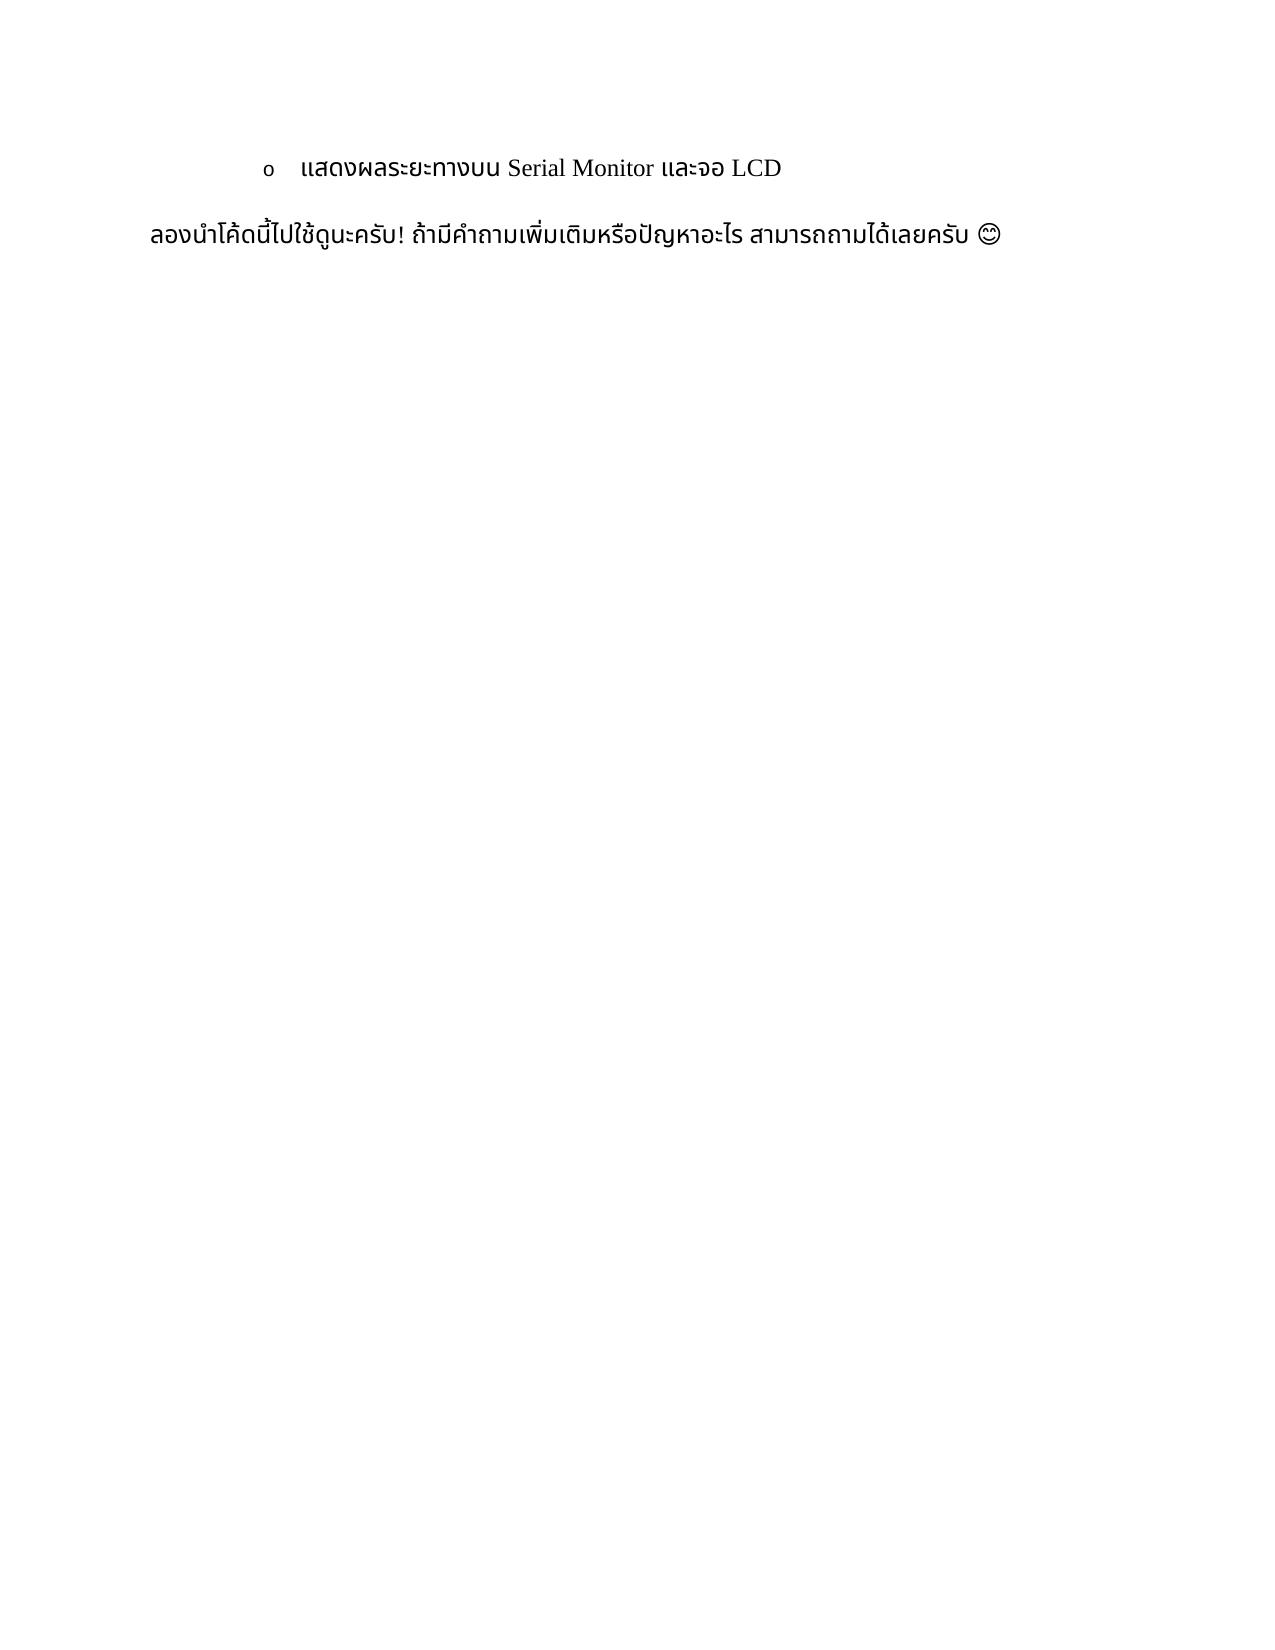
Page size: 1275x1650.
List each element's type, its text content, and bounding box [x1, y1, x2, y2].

list แสดงผลระยะทางบน Serial Monitor และจอ LCD [262, 150, 1125, 188]
text ลองนำโค้ดนี้ไปใช้ดูนะครับ! ถ้ามีคำถามเพิ่มเติมหรือปัญหาอะไร สามารถถามได้เลยครับ 😊 [150, 217, 1125, 255]
